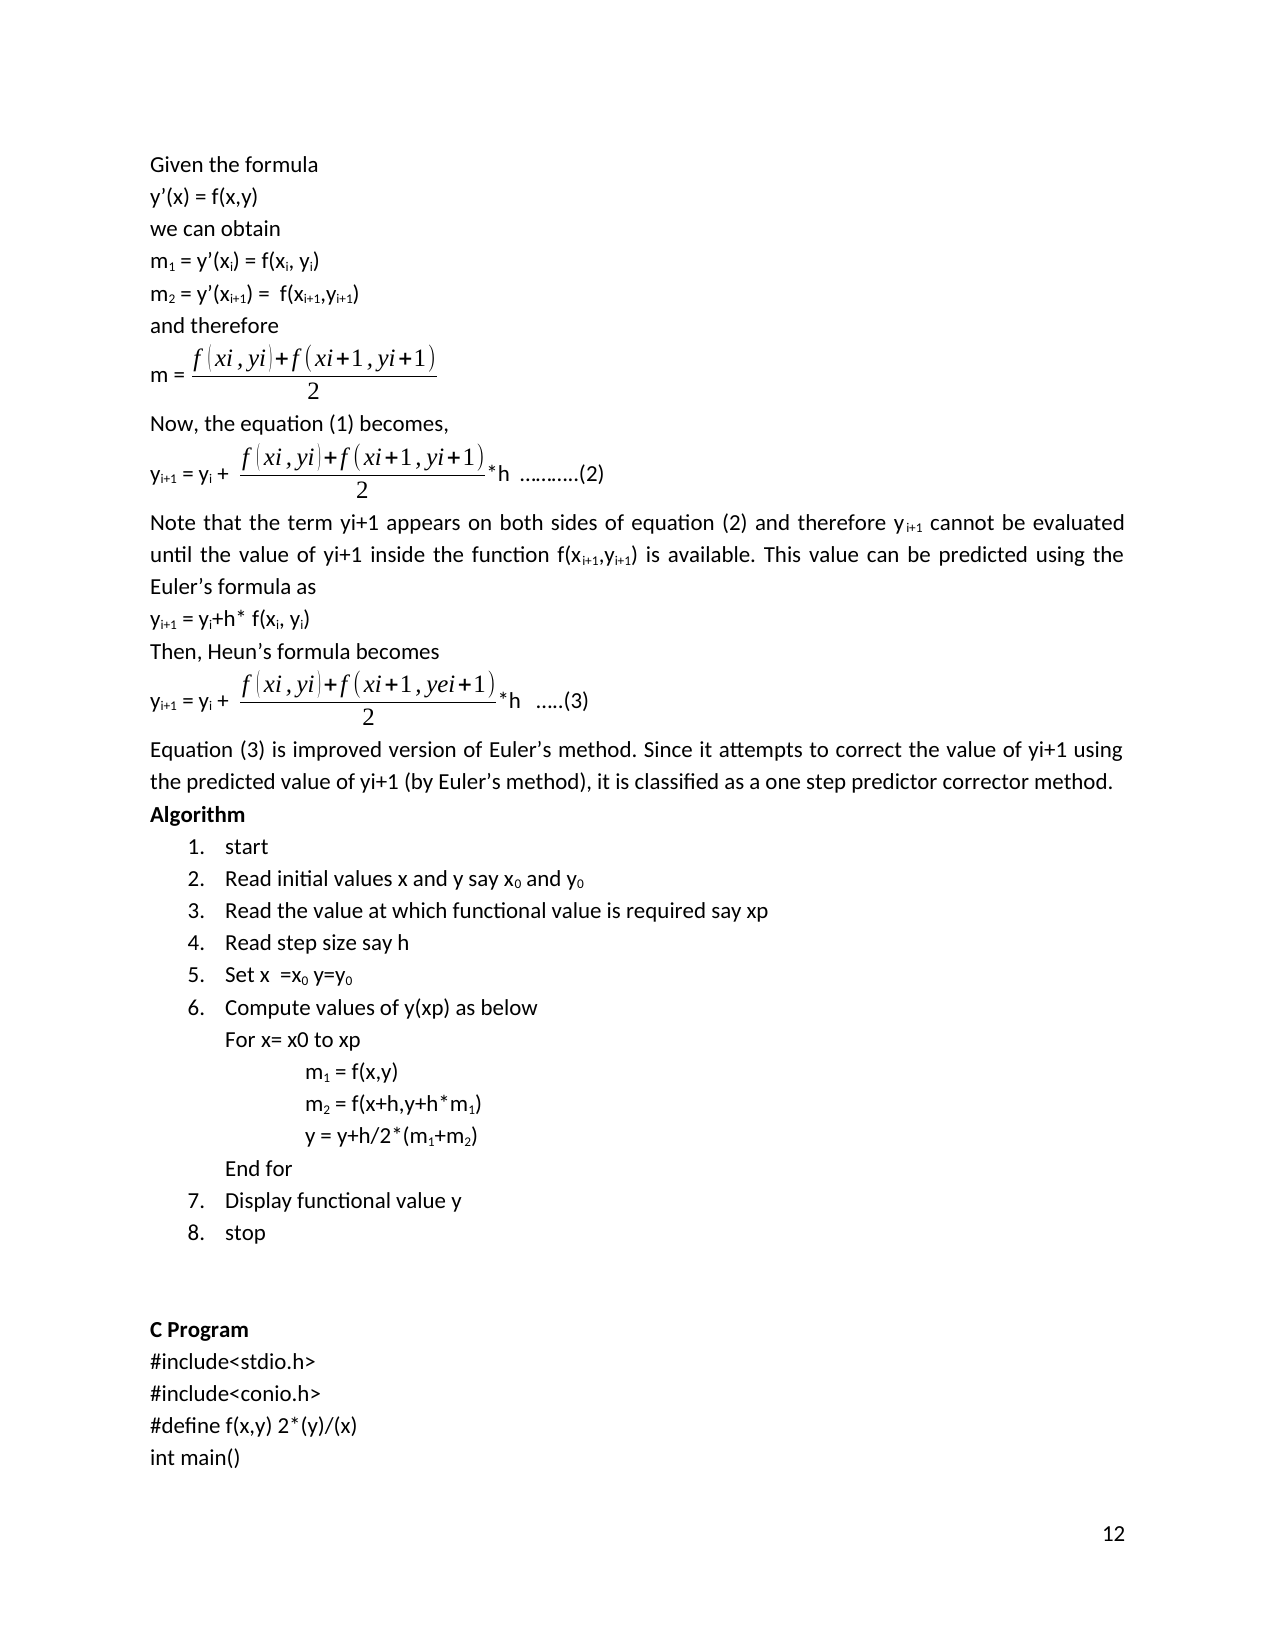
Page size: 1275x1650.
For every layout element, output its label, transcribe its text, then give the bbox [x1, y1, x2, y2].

text yi+1 = yi + *h …..(3) [150, 669, 1125, 731]
list stop [187, 1218, 1125, 1246]
text yi+1 = yi+h* f(xi, yi) [150, 604, 1125, 633]
text Algorithm [150, 800, 1125, 828]
text C Program [150, 1315, 1125, 1343]
text Now, the equation (1) becomes, [150, 409, 1125, 437]
text int main() [150, 1443, 1125, 1471]
list Set x =x0 y=y0 [187, 961, 1125, 989]
list For x= x0 to xp [225, 1025, 1125, 1053]
list start [187, 832, 1125, 860]
text m1 = y’(xi) = f(xi, yi) [150, 247, 1125, 274]
list Read the value at which functional value is required say xp [187, 896, 1125, 924]
list Read step size say h [187, 928, 1125, 956]
text Equation (3) is improved version of Euler’s method. Since it attempts to correct the value of yi+1 using the predicted value of yi+1 (by Euler’s method), it is classified as a one step predictor corrector method. [150, 735, 1125, 796]
text #include<stdio.h> [150, 1347, 1125, 1375]
list m2 = f(x+h,y+h*m1) [225, 1089, 1125, 1117]
text we can obtain [150, 214, 1125, 242]
text m = [150, 343, 1125, 405]
text and therefore [150, 311, 1125, 339]
text #define f(x,y) 2*(y)/(x) [150, 1411, 1125, 1439]
text yi+1 = yi + *h ………..(2) [150, 442, 1125, 504]
list m1 = f(x,y) [225, 1057, 1125, 1085]
text #include<conio.h> [150, 1379, 1125, 1407]
list Compute values of y(xp) as below [187, 993, 1125, 1021]
text Note that the term yi+1 appears on both sides of equation (2) and therefore yi+1 cannot be evaluated until the value of yi+1 inside the function f(xi+1,yi+1) is available. This value can be predicted using the Euler’s formula as [150, 508, 1125, 600]
text Then, Heun’s formula becomes [150, 637, 1125, 665]
text m2 = y’(xi+1) = f(xi+1,yi+1) [150, 279, 1125, 307]
list End for [225, 1154, 1125, 1182]
list y = y+h/2*(m1+m2) [225, 1122, 1125, 1149]
text y’(x) = f(x,y) [150, 182, 1125, 210]
list Read initial values x and y say x0 and y0 [187, 864, 1125, 892]
list Display functional value y [187, 1186, 1125, 1214]
text Given the formula [150, 150, 1125, 178]
